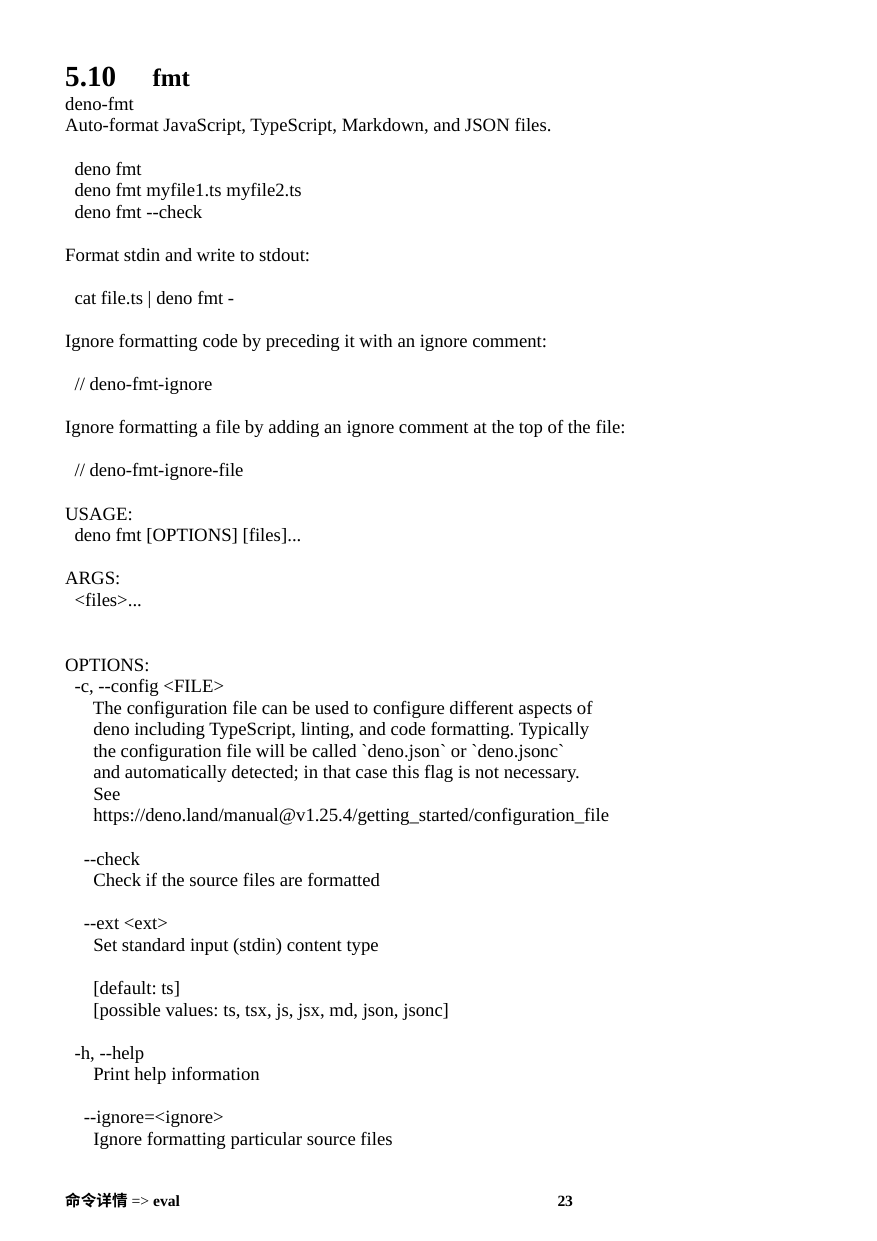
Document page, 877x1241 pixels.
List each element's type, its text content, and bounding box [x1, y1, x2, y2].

text --ignore=<ignore> [65, 1106, 859, 1128]
text // deno-fmt-ignore-file [65, 459, 859, 481]
text deno fmt --check [65, 201, 859, 222]
text Check if the source files are formatted [65, 869, 859, 891]
text -c, --config <FILE> [65, 675, 859, 697]
text See [65, 783, 859, 804]
text deno fmt [OPTIONS] [files]... [65, 524, 859, 546]
text Auto-format JavaScript, TypeScript, Markdown, and JSON files. [65, 114, 859, 136]
text USAGE: [65, 502, 859, 524]
text --check [65, 847, 859, 869]
text deno fmt [65, 157, 859, 179]
text [possible values: ts, tsx, js, jsx, md, json, jsonc] [65, 998, 859, 1020]
text cat file.ts | deno fmt - [65, 287, 859, 308]
text Set standard input (stdin) content type [65, 934, 859, 955]
text [default: ts] [65, 977, 859, 998]
text -h, --help [65, 1042, 859, 1063]
text Ignore formatting a file by adding an ignore comment at the top of the file: [65, 416, 859, 438]
text The configuration file can be used to configure different aspects of [65, 697, 859, 718]
text the configuration file will be called `deno.json` or `deno.jsonc` [65, 740, 859, 761]
text deno fmt myfile1.ts myfile2.ts [65, 179, 859, 201]
text Ignore formatting particular source files [65, 1128, 859, 1149]
text https://deno.land/manual@v1.25.4/getting_started/configuration_file [65, 804, 859, 826]
text <files>... [65, 589, 859, 610]
text OPTIONS: [65, 653, 859, 675]
text and automatically detected; in that case this flag is not necessary. [65, 761, 859, 783]
text --ext <ext> [65, 912, 859, 934]
text ARGS: [65, 567, 859, 589]
text deno-fmt [65, 93, 859, 114]
text Print help information [65, 1063, 859, 1085]
text deno including TypeScript, linting, and code formatting. Typically [65, 718, 859, 740]
text Ignore formatting code by preceding it with an ignore comment: [65, 330, 859, 352]
text // deno-fmt-ignore [65, 373, 859, 395]
subtitle fmt [65, 59, 859, 93]
text Format stdin and write to stdout: [65, 244, 859, 265]
